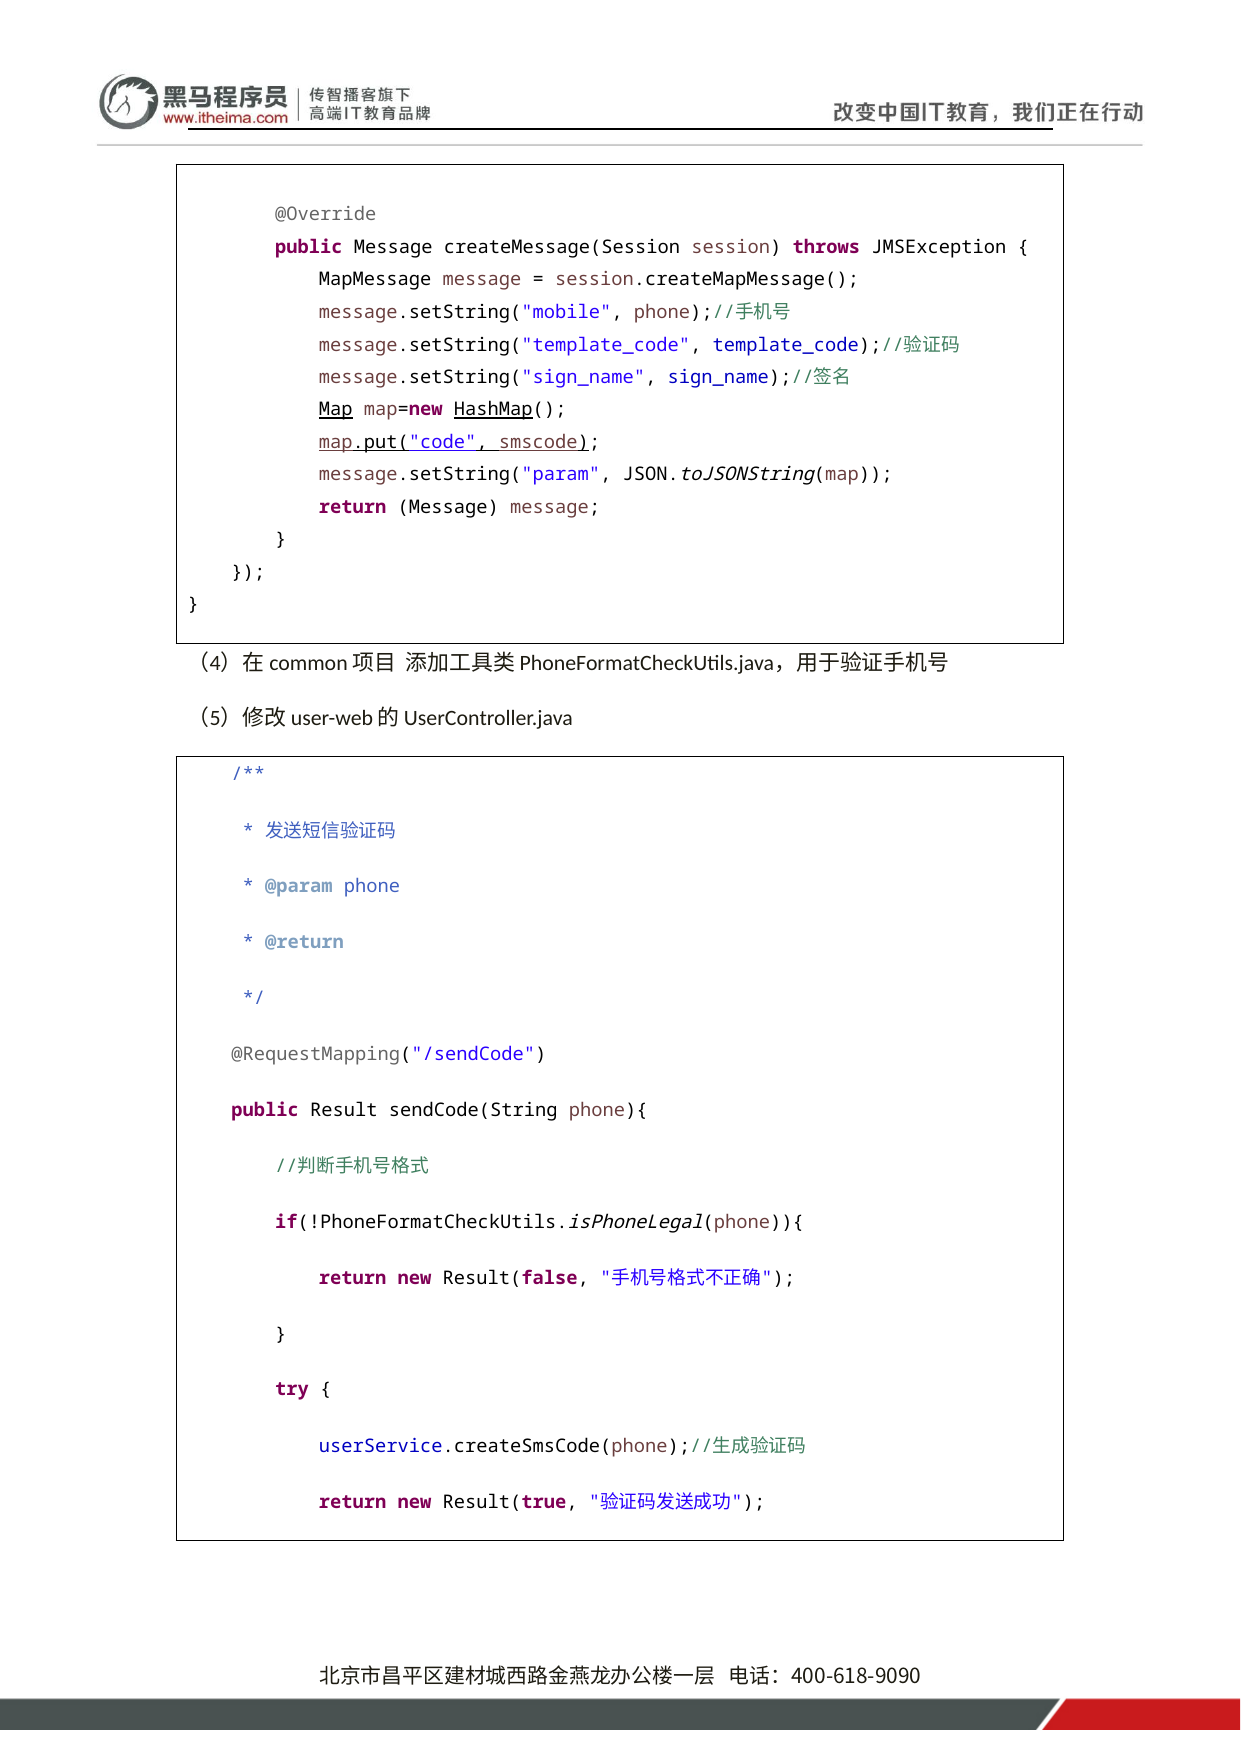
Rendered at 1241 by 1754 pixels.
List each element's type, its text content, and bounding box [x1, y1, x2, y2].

picture [0, 3, 1241, 153]
picture [0, 1639, 1241, 1730]
text （4）在 common项目 添加工具类PhoneFormatCheckUtils.java，用于验证手机号 [187, 644, 1053, 677]
text （5）修改user-web的UserController.java [187, 700, 1053, 732]
